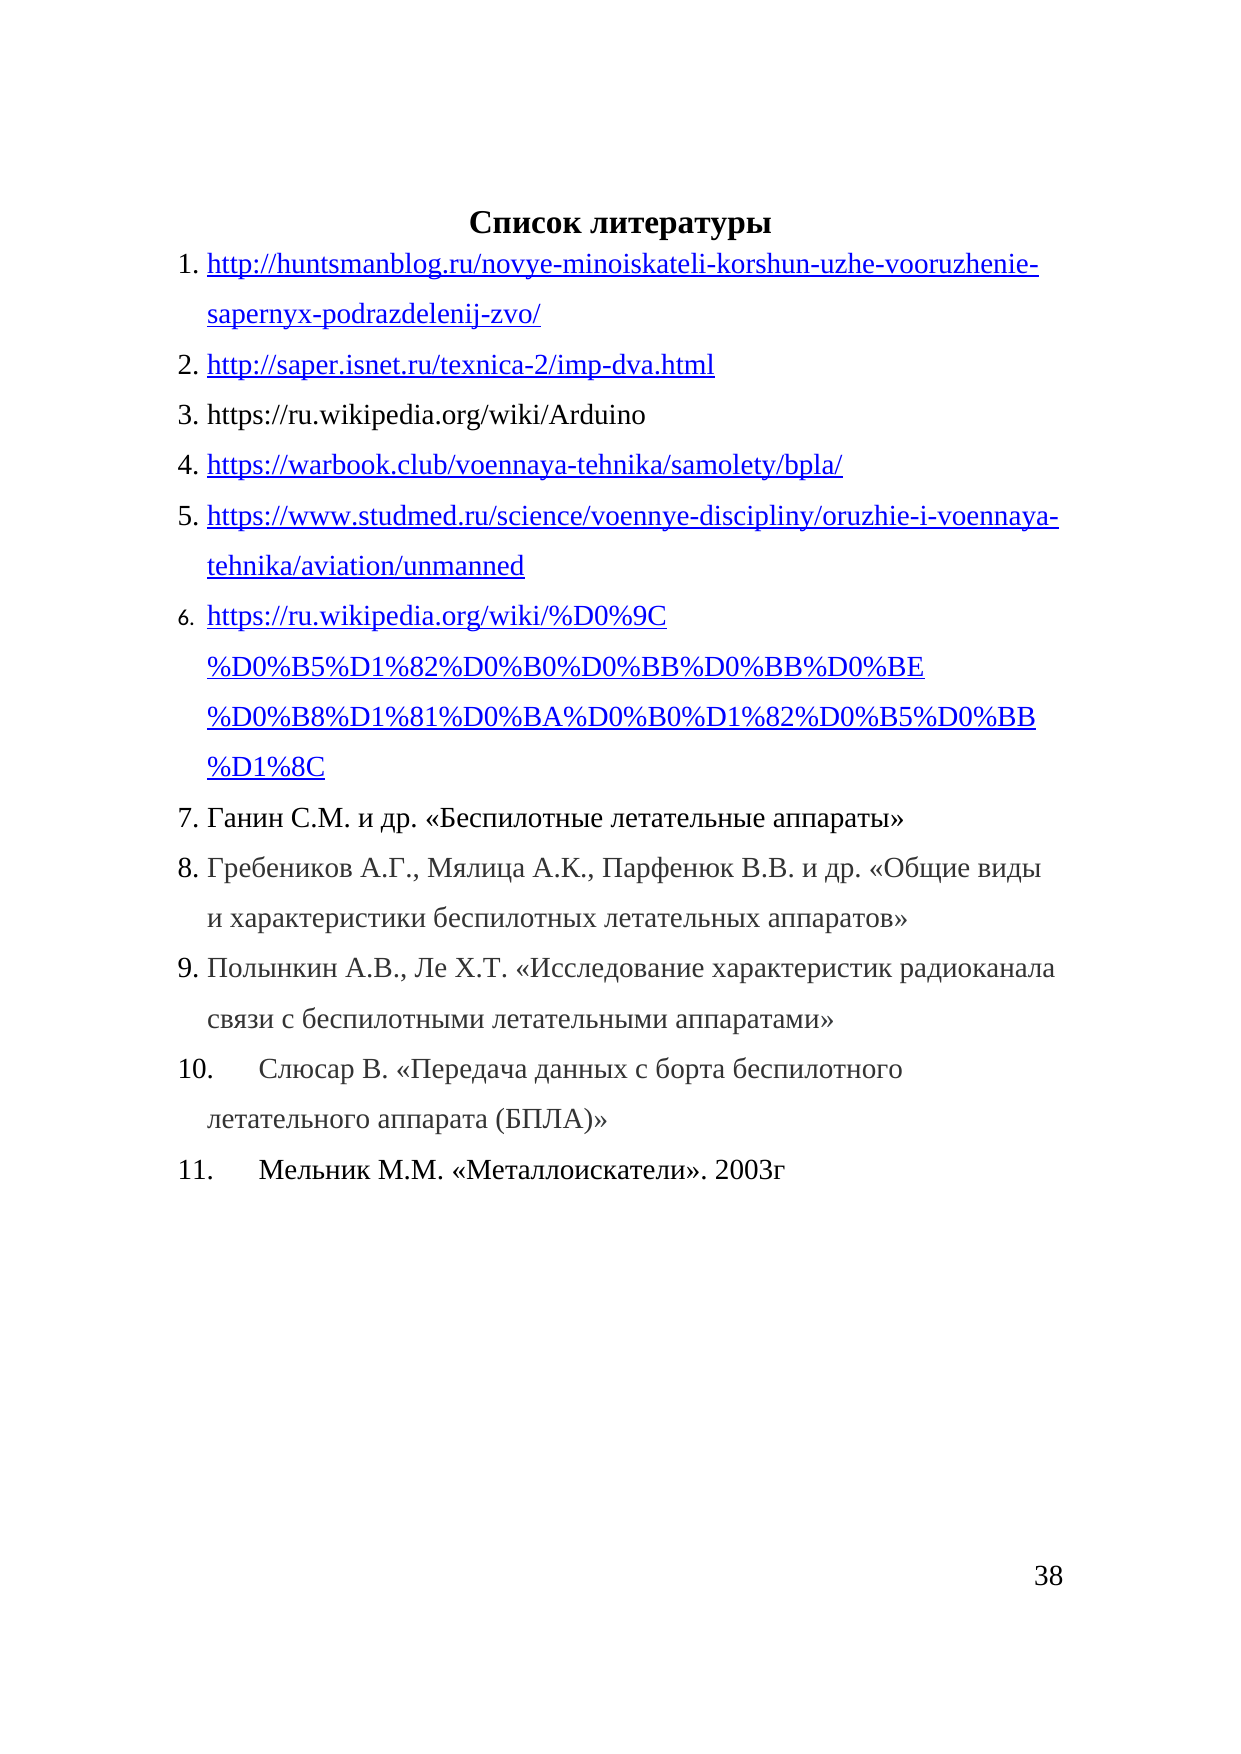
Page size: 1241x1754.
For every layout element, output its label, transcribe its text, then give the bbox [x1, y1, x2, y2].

subtitle Список литературы [177, 202, 1063, 241]
list https://ru.wikipedia.org/wiki/Arduino [177, 397, 1063, 431]
list Слюсар В. «Передача данных с борта беспилотного летательного аппарата (БПЛА)» [177, 1051, 1063, 1135]
list Гребеников А.Г., Мялица А.К., Парфенюк В.В. и др. «Общие виды и характеристики беспилотных летательных аппаратов» [177, 850, 1063, 934]
list Ганин С.М. и др. «Беспилотные летательные аппараты» [177, 800, 1063, 833]
list https://ru.wikipedia.org/wiki/%D0%9C%D0%B5%D1%82%D0%B0%D0%BB%D0%BB%D0%BE%D0%B8%D1%81%D0%BA%D0%B0%D1%82%D0%B5%D0%BB%D1%8C [177, 598, 1063, 783]
list https://www.studmed.ru/science/voennye-discipliny/oruzhie-i-voennaya-tehnika/aviation/unmanned [177, 498, 1063, 582]
list https://warbook.club/voennaya-tehnika/samolety/bpla/ [177, 447, 1063, 481]
list Полынкин А.В., Ле Х.Т. «Исследование характеристик радиоканала связи с беспилотными летательными аппаратами» [177, 951, 1063, 1034]
list Мельник М.М. «Металлоискатели». 2003г [177, 1152, 1063, 1185]
list http://saper.isnet.ru/texnica-2/imp-dva.html [177, 347, 1063, 380]
list http://huntsmanblog.ru/novye-minoiskateli-korshun-uzhe-vooruzhenie-sapernyx-podrazdelenij-zvo/ [177, 246, 1063, 330]
